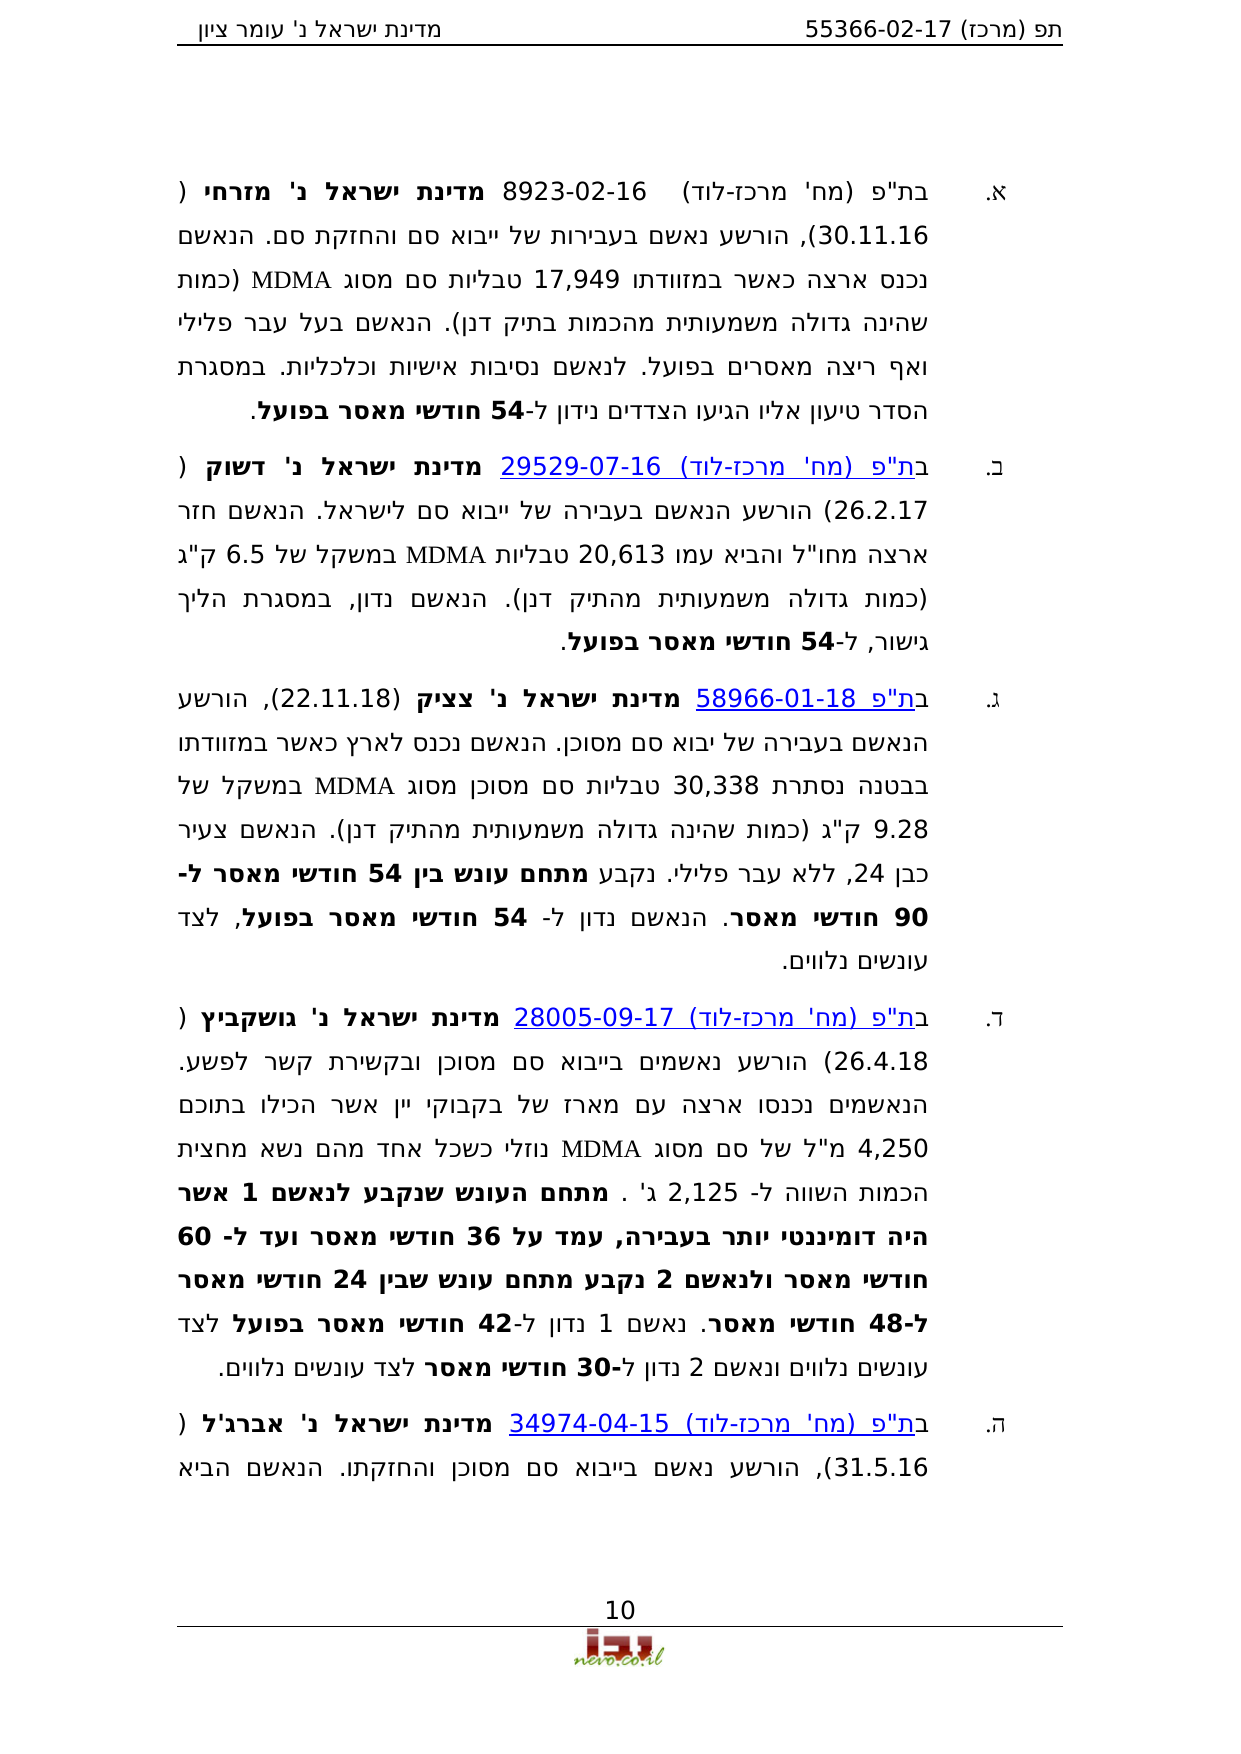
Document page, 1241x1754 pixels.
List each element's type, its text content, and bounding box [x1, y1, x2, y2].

list בת"פ (מח' מרכז-לוד) 28005-09-17 מדינת ישראל נ' גושקביץ (26.4.18) הורשע נאשמים בייבוא סם מסוכן ובקשירת קשר לפשע. הנאשמים נכנסו ארצה עם מארז של בקבוקי יין אשר הכילו בתוכם 4,250 מ"ל של סם מסוג MDMA נוזלי כשכל אחד מהם נשא מחצית הכמות השווה ל- 2,125 ג' . מתחם העונש שנקבע לנאשם 1 אשר היה דומיננטי יותר בעבירה, עמד על 36 חודשי מאסר ועד ל- 60 חודשי מאסר ולנאשם 2 נקבע מתחם עונש שבין 24 חודשי מאסר ל-48 חודשי מאסר. נאשם 1 נדון ל-42 חודשי מאסר בפועל לצד עונשים נלווים ונאשם 2 נדון ל-30 חודשי מאסר לצד עונשים נלווים. [177, 1003, 985, 1382]
list בת"פ (מח' מרכז-לוד) 29529-07-16 מדינת ישראל נ' דשוק (26.2.17) הורשע הנאשם בעבירה של ייבוא סם לישראל. הנאשם חזר ארצה מחו"ל והביא עמו 20,613 טבליות MDMA במשקל של 6.5 ק"ג (כמות גדולה משמעותית מהתיק דנן). הנאשם נדון, במסגרת הליך גישור, ל-54 חודשי מאסר בפועל. [177, 452, 985, 657]
list בת"פ (מח' מרכז-לוד) 8923-02-16 מדינת ישראל נ' מזרחי (30.11.16), הורשע נאשם בעבירות של ייבוא סם והחזקת סם. הנאשם נכנס ארצה כאשר במזוודתו 17,949 טבליות סם מסוג MDMA (כמות שהינה גדולה משמעותית מהכמות בתיק דנן). הנאשם בעל עבר פלילי ואף ריצה מאסרים בפועל. לנאשם נסיבות אישיות וכלכליות. במסגרת הסדר טיעון אליו הגיעו הצדדים נידון ל-54 חודשי מאסר בפועל. [177, 177, 985, 425]
picture [574, 1628, 666, 1667]
list בת"פ 58966-01-18 מדינת ישראל נ' צציק (22.11.18), הורשע הנאשם בעבירה של יבוא סם מסוכן. הנאשם נכנס לארץ כאשר במזוודתו בבטנה נסתרת 30,338 טבליות סם מסוכן מסוג MDMA במשקל של 9.28 ק"ג (כמות שהינה גדולה משמעותית מהתיק דנן). הנאשם צעיר כבן 24, ללא עבר פלילי. נקבע מתחם עונש בין 54 חודשי מאסר ל-90 חודשי מאסר. הנאשם נדון ל- 54 חודשי מאסר בפועל, לצד עונשים נלווים. [177, 684, 985, 976]
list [177, 1409, 985, 1482]
